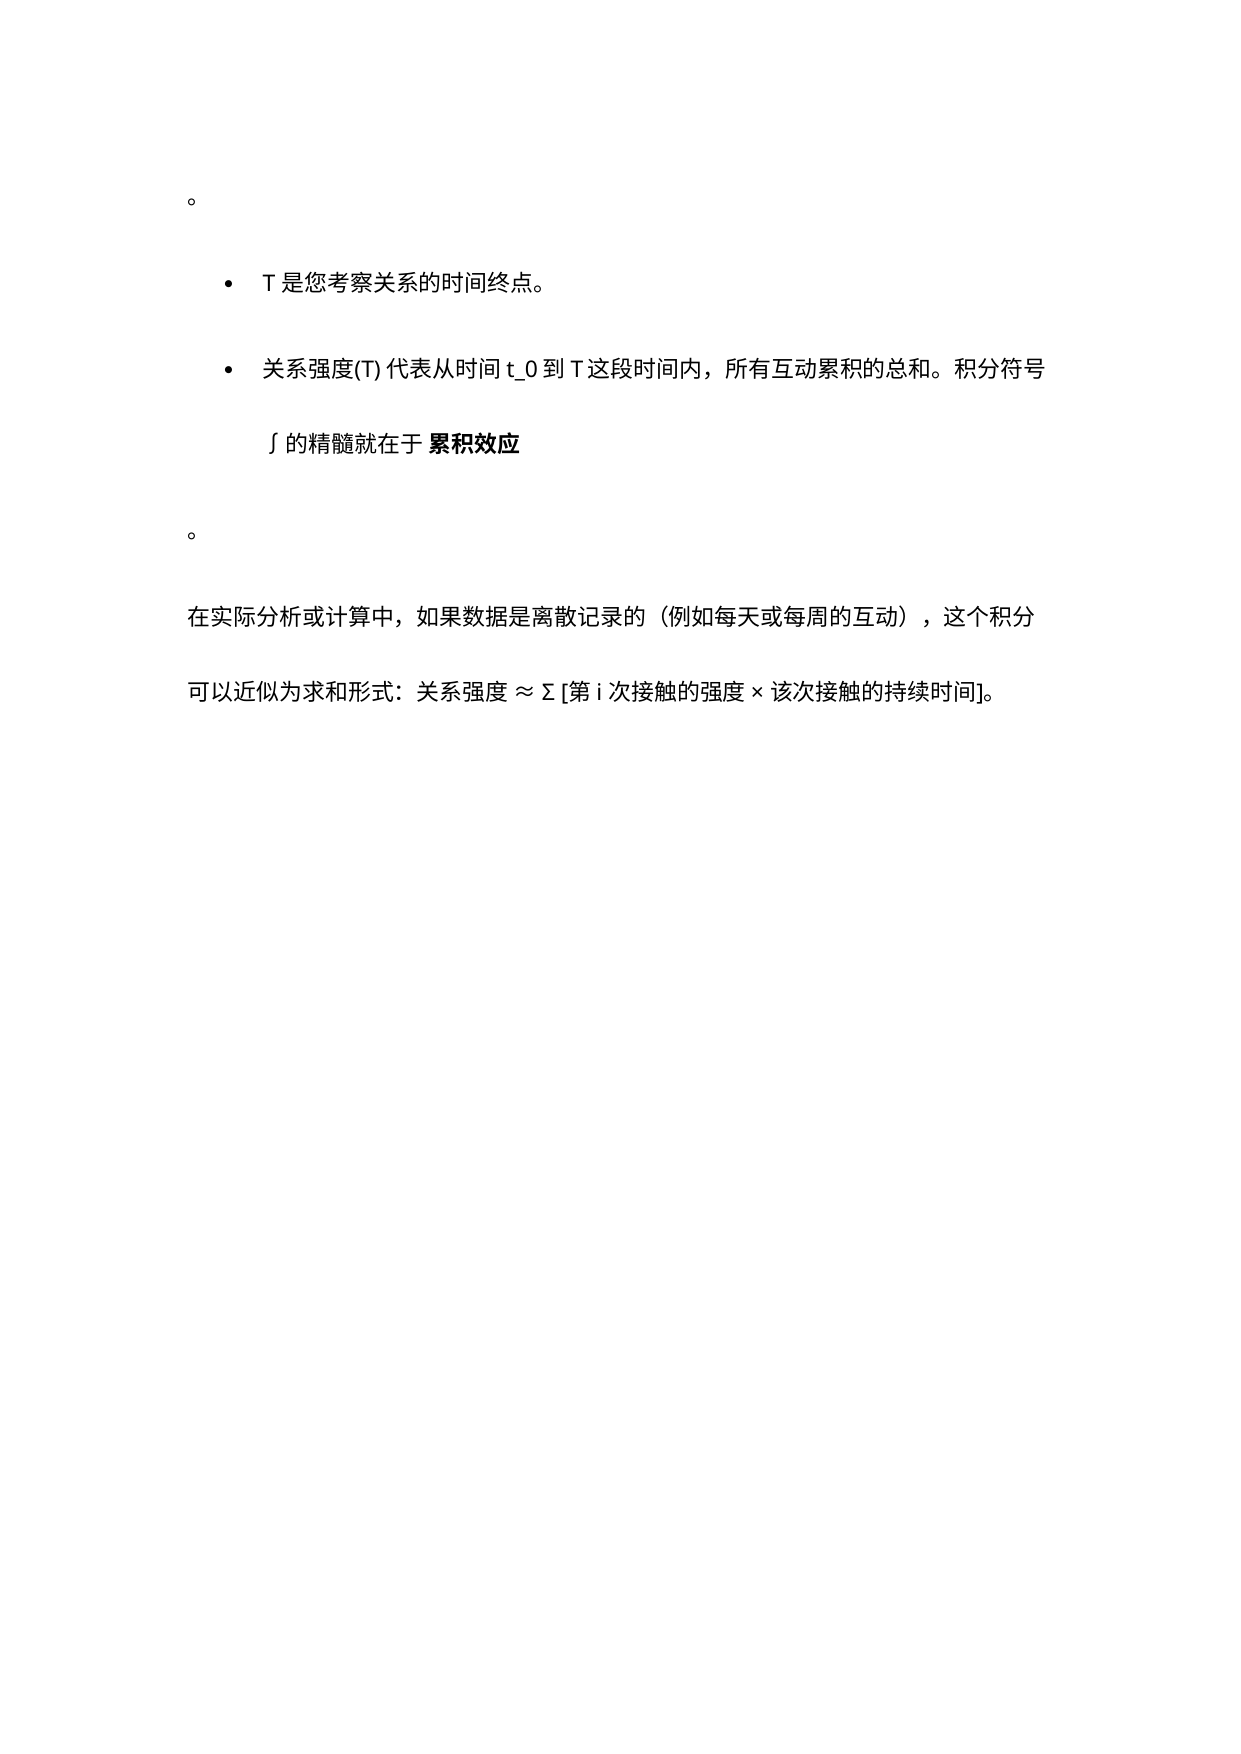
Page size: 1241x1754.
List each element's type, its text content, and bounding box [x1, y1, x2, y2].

list ​T​ 是您考察关系的时间终点。 [225, 248, 1053, 313]
text 在实际分析或计算中，如果数据是离散记录的（例如每天或每周的互动），这个积分可以近似为求和形式：关系强度 ≈ Σ [第 i 次接触的强度 × 该次接触的持续时间]。 [187, 583, 1053, 723]
text 。 [187, 496, 1053, 561]
text 。 [187, 162, 1053, 227]
list ​关系强度(T)​ 代表从时间 t_0到 T这段时间内，所有互动累积的总和。积分符号 ∫的精髓就在于 ​累积效应​ [225, 335, 1053, 475]
